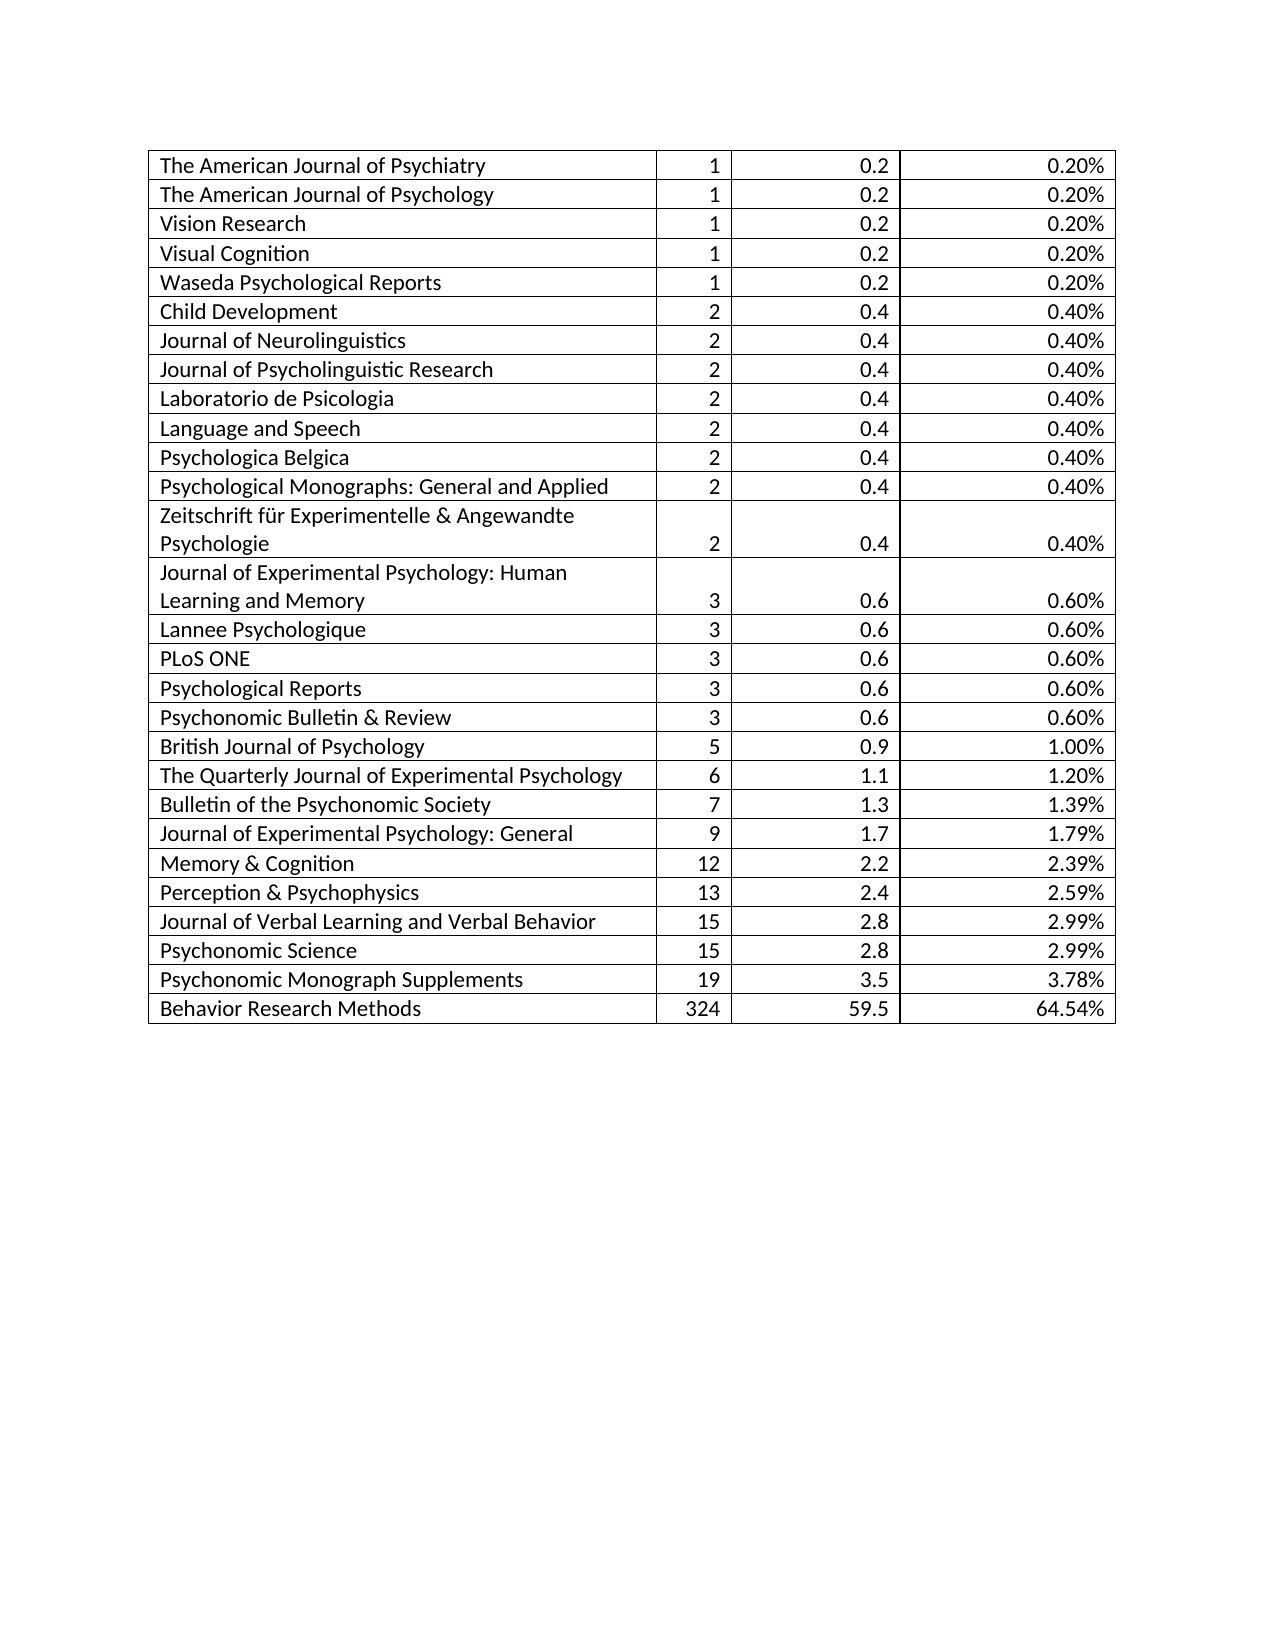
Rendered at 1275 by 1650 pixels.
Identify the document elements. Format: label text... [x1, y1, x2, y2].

table_cell 3 [657, 558, 731, 614]
table_cell 0.20% [901, 239, 1115, 267]
table_cell 2 [657, 501, 731, 557]
table_cell 1 [657, 268, 731, 296]
table_cell Perception & Psychophysics [149, 878, 656, 906]
table_cell Bulletin of the Psychonomic Society [149, 790, 656, 818]
table_cell 2.99% [901, 936, 1115, 964]
table_cell 15 [657, 936, 731, 964]
table_cell 15 [657, 907, 731, 935]
table_cell 2 [657, 355, 731, 383]
table_cell The Quarterly Journal of Experimental Psychology [149, 761, 656, 789]
table_cell 0.4 [732, 501, 899, 557]
table_cell 0.4 [732, 443, 899, 471]
table_cell 3.5 [732, 965, 899, 993]
table_cell 0.2 [732, 209, 899, 237]
table_cell 0.60% [901, 615, 1115, 643]
table_cell 0.6 [732, 674, 899, 702]
table_cell 19 [657, 965, 731, 993]
table_cell 2.2 [732, 849, 899, 877]
table_cell 0.2 [732, 151, 899, 179]
table_cell 2 [657, 297, 731, 325]
table_cell 0.40% [901, 472, 1115, 500]
table_cell 7 [657, 790, 731, 818]
table_cell 1 [657, 180, 731, 208]
table_cell 0.40% [901, 443, 1115, 471]
table_cell 0.20% [901, 268, 1115, 296]
table_cell 64.54% [901, 994, 1115, 1022]
table_cell Language and Speech [149, 414, 656, 442]
table_cell 12 [657, 849, 731, 877]
table_cell 59.5 [732, 994, 899, 1022]
table_cell Psychological Monographs: General and Applied [149, 472, 656, 500]
table_cell 0.40% [901, 297, 1115, 325]
table_cell 1 [657, 209, 731, 237]
table_cell The American Journal of Psychology [149, 180, 656, 208]
table_cell Journal of Neurolinguistics [149, 326, 656, 354]
table_cell 0.60% [901, 558, 1115, 614]
table_cell 2.39% [901, 849, 1115, 877]
table_cell 0.6 [732, 644, 899, 672]
table_cell 2 [657, 414, 731, 442]
table_cell Memory & Cognition [149, 849, 656, 877]
table_cell 9 [657, 819, 731, 847]
table_cell 0.6 [732, 703, 899, 731]
table_cell 6 [657, 761, 731, 789]
table_cell 0.9 [732, 732, 899, 760]
table_cell 3 [657, 703, 731, 731]
table_cell Zeitschrift für Experimentelle & Angewandte Psychologie [149, 501, 656, 557]
table_cell 0.4 [732, 472, 899, 500]
table_cell 1.1 [732, 761, 899, 789]
table_cell 0.60% [901, 644, 1115, 672]
table_cell Journal of Experimental Psychology: Human Learning and Memory [149, 558, 656, 614]
table_cell Psychological Reports [149, 674, 656, 702]
table_cell 1.39% [901, 790, 1115, 818]
table_cell 2.8 [732, 907, 899, 935]
table_cell 2.59% [901, 878, 1115, 906]
table_cell 0.20% [901, 151, 1115, 179]
table_cell Visual Cognition [149, 239, 656, 267]
table_cell 13 [657, 878, 731, 906]
table_cell 0.40% [901, 384, 1115, 412]
table_cell Psychonomic Bulletin & Review [149, 703, 656, 731]
table_cell 0.40% [901, 326, 1115, 354]
table_cell 0.4 [732, 355, 899, 383]
table_cell Vision Research [149, 209, 656, 237]
table_cell Journal of Verbal Learning and Verbal Behavior [149, 907, 656, 935]
table_cell Psychonomic Science [149, 936, 656, 964]
table_cell 3 [657, 615, 731, 643]
table_cell 1.79% [901, 819, 1115, 847]
table_cell 0.4 [732, 326, 899, 354]
table_cell 1.20% [901, 761, 1115, 789]
table_cell Lannee Psychologique [149, 615, 656, 643]
table_cell 0.2 [732, 268, 899, 296]
table_cell 0.6 [732, 558, 899, 614]
table_cell 2 [657, 443, 731, 471]
table_cell PLoS ONE [149, 644, 656, 672]
table_cell 5 [657, 732, 731, 760]
table_cell 1 [657, 151, 731, 179]
table_cell 0.2 [732, 239, 899, 267]
table_cell 2 [657, 326, 731, 354]
table_cell 0.60% [901, 703, 1115, 731]
table_cell 2.4 [732, 878, 899, 906]
table_cell 1.3 [732, 790, 899, 818]
table_cell 1 [657, 239, 731, 267]
table_cell 3 [657, 644, 731, 672]
table_cell The American Journal of Psychiatry [149, 151, 656, 179]
table_cell 3 [657, 674, 731, 702]
table_cell Behavior Research Methods [149, 994, 656, 1022]
table_cell Psychologica Belgica [149, 443, 656, 471]
table_cell 0.40% [901, 355, 1115, 383]
table_cell 2 [657, 472, 731, 500]
table_cell Journal of Psycholinguistic Research [149, 355, 656, 383]
table_cell 2.99% [901, 907, 1115, 935]
table_cell British Journal of Psychology [149, 732, 656, 760]
table_cell 0.60% [901, 674, 1115, 702]
table_cell 1.00% [901, 732, 1115, 760]
table_cell Psychonomic Monograph Supplements [149, 965, 656, 993]
table_cell 2 [657, 384, 731, 412]
table_cell 324 [657, 994, 731, 1022]
table_cell 0.40% [901, 414, 1115, 442]
table_cell 0.20% [901, 180, 1115, 208]
table_cell Waseda Psychological Reports [149, 268, 656, 296]
table_cell 3.78% [901, 965, 1115, 993]
table_cell 0.4 [732, 297, 899, 325]
table_cell 0.40% [901, 501, 1115, 557]
table_cell 0.4 [732, 384, 899, 412]
table_cell Child Development [149, 297, 656, 325]
table_cell 0.4 [732, 414, 899, 442]
table_cell Laboratorio de Psicologia [149, 384, 656, 412]
table_cell Journal of Experimental Psychology: General [149, 819, 656, 847]
table_cell 2.8 [732, 936, 899, 964]
table_cell 0.2 [732, 180, 899, 208]
table_cell 0.6 [732, 615, 899, 643]
table_cell 0.20% [901, 209, 1115, 237]
table_cell 1.7 [732, 819, 899, 847]
